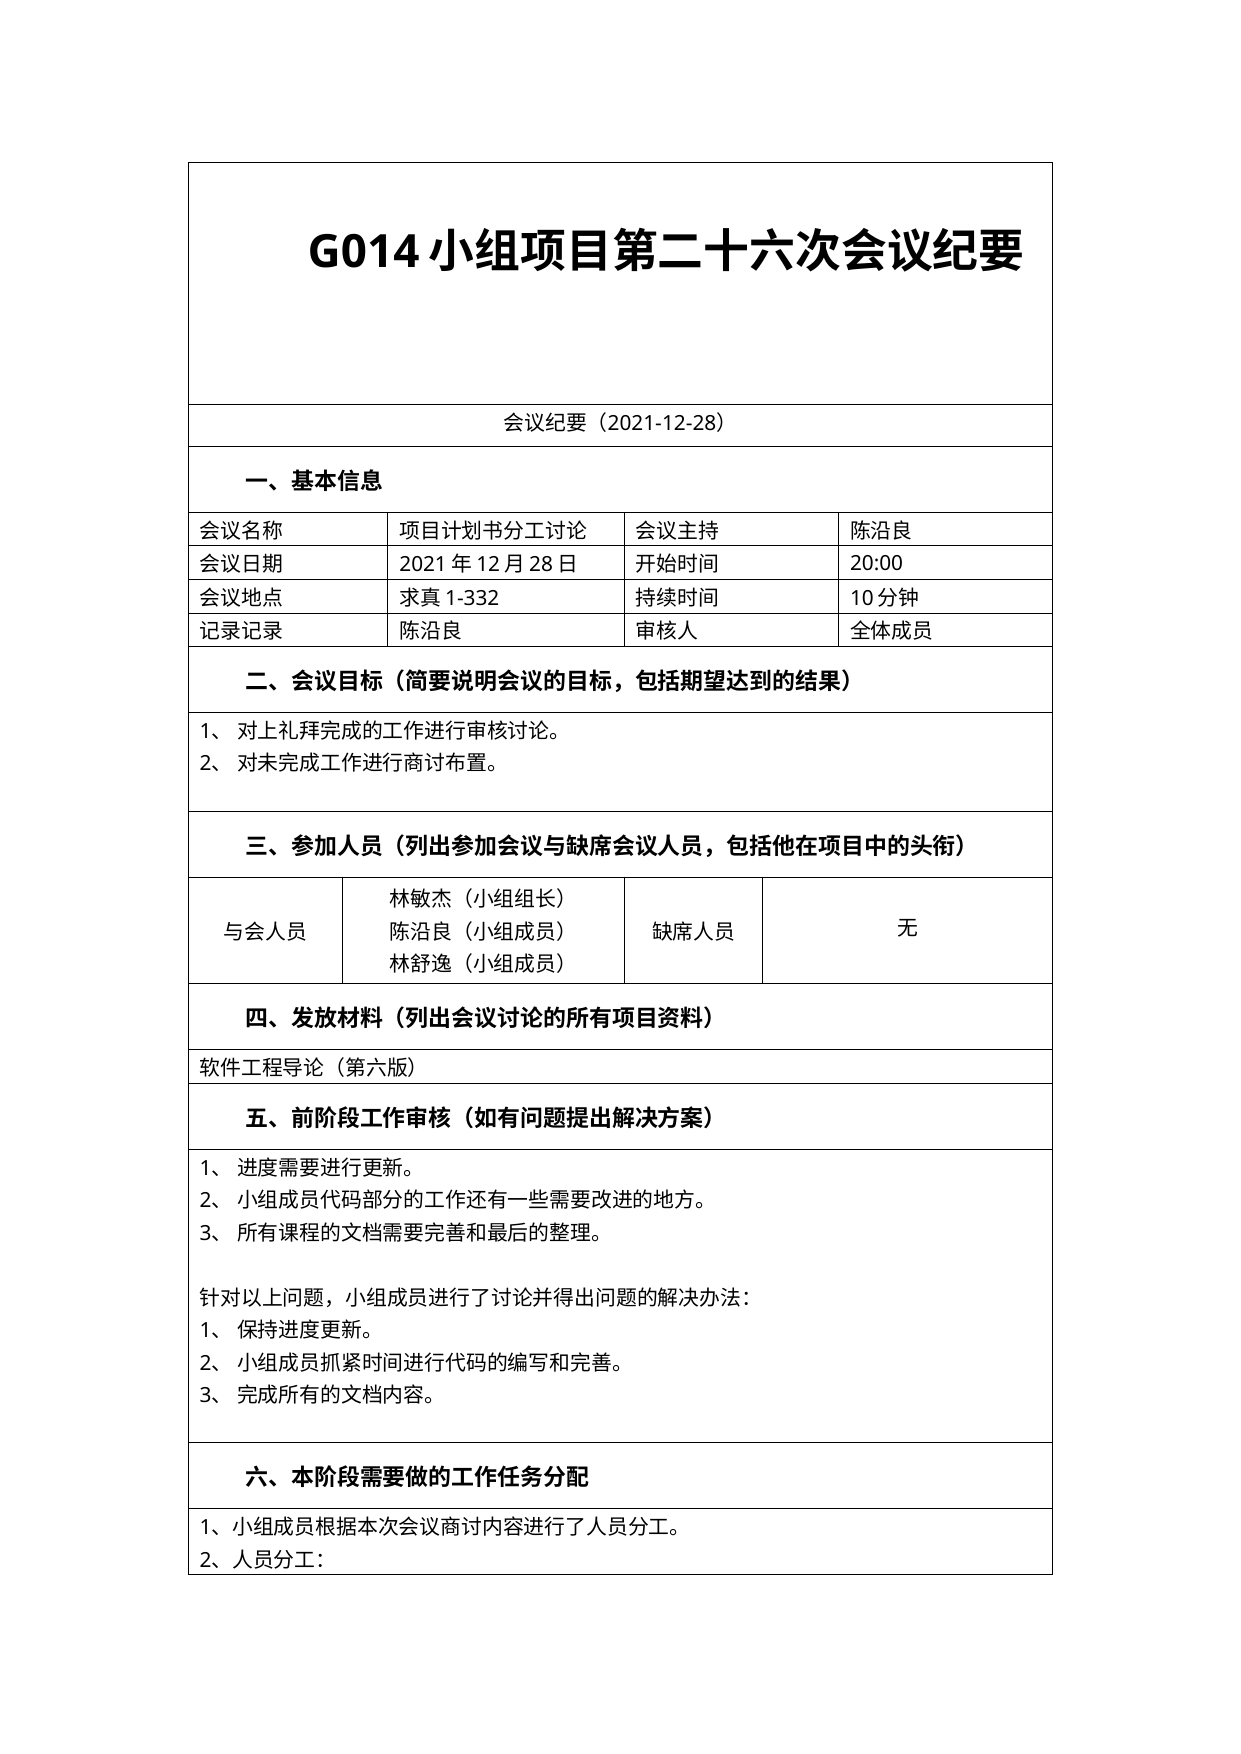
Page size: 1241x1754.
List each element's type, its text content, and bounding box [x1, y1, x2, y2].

table_cell 林敏杰（小组组长） 陈沿良（小组成员） 林舒逸（小组成员） [343, 878, 624, 983]
table_cell 缺席人员 [625, 878, 762, 983]
table_header G014小组项目第二十六次会议纪要 [189, 163, 1052, 404]
table_cell 五、前阶段工作审核（如有问题提出解决方案） [189, 1084, 1052, 1149]
table_cell 会议名称 [189, 513, 387, 545]
table_cell 一、基本信息 [189, 447, 1052, 512]
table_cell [189, 1509, 1052, 1574]
table_cell 会议纪要（2021-12-28） [189, 405, 1052, 446]
table_cell 项目计划书分工讨论 [388, 513, 624, 545]
table_cell 记录记录 [189, 614, 387, 646]
table_cell 20:00 [839, 546, 1052, 579]
table_cell 开始时间 [625, 546, 838, 579]
table_cell 持续时间 [625, 580, 838, 612]
table_cell 陈沿良 [839, 513, 1052, 545]
table_cell 会议主持 [625, 513, 838, 545]
table_cell 审核人 [625, 614, 838, 646]
table_cell 求真1-332 [388, 580, 624, 612]
table_cell 陈沿良 [388, 614, 624, 646]
table_cell 2021年12月28日 [388, 546, 624, 579]
table_cell 全体成员 [839, 614, 1052, 646]
table_cell 二、会议目标（简要说明会议的目标，包括期望达到的结果） [189, 647, 1052, 712]
table_cell 软件工程导论（第六版） [189, 1050, 1052, 1083]
table_cell 无 [763, 878, 1052, 983]
table_cell 对上礼拜完成的工作进行审核讨论。 对未完成工作进行商讨布置。 [189, 713, 1052, 811]
table_cell 六、本阶段需要做的工作任务分配 [189, 1443, 1052, 1508]
table_cell 进度需要进行更新。 小组成员代码部分的工作还有一些需要改进的地方。 所有课程的文档需要完善和最后的整理。 针对以上问题，小组成员进行了讨论并得出问题的解决办法： 保持进度更新。 小组成员抓紧时间进行代码的编写和完善。 完成所有的文档内容。 [189, 1150, 1052, 1442]
table_cell 10分钟 [839, 580, 1052, 612]
table_cell 四、发放材料（列出会议讨论的所有项目资料） [189, 984, 1052, 1049]
table_cell 三、参加人员（列出参加会议与缺席会议人员，包括他在项目中的头衔） [189, 812, 1052, 877]
table_cell 与会人员 [189, 878, 342, 983]
table_cell 会议地点 [189, 580, 387, 612]
table_cell 会议日期 [189, 546, 387, 579]
